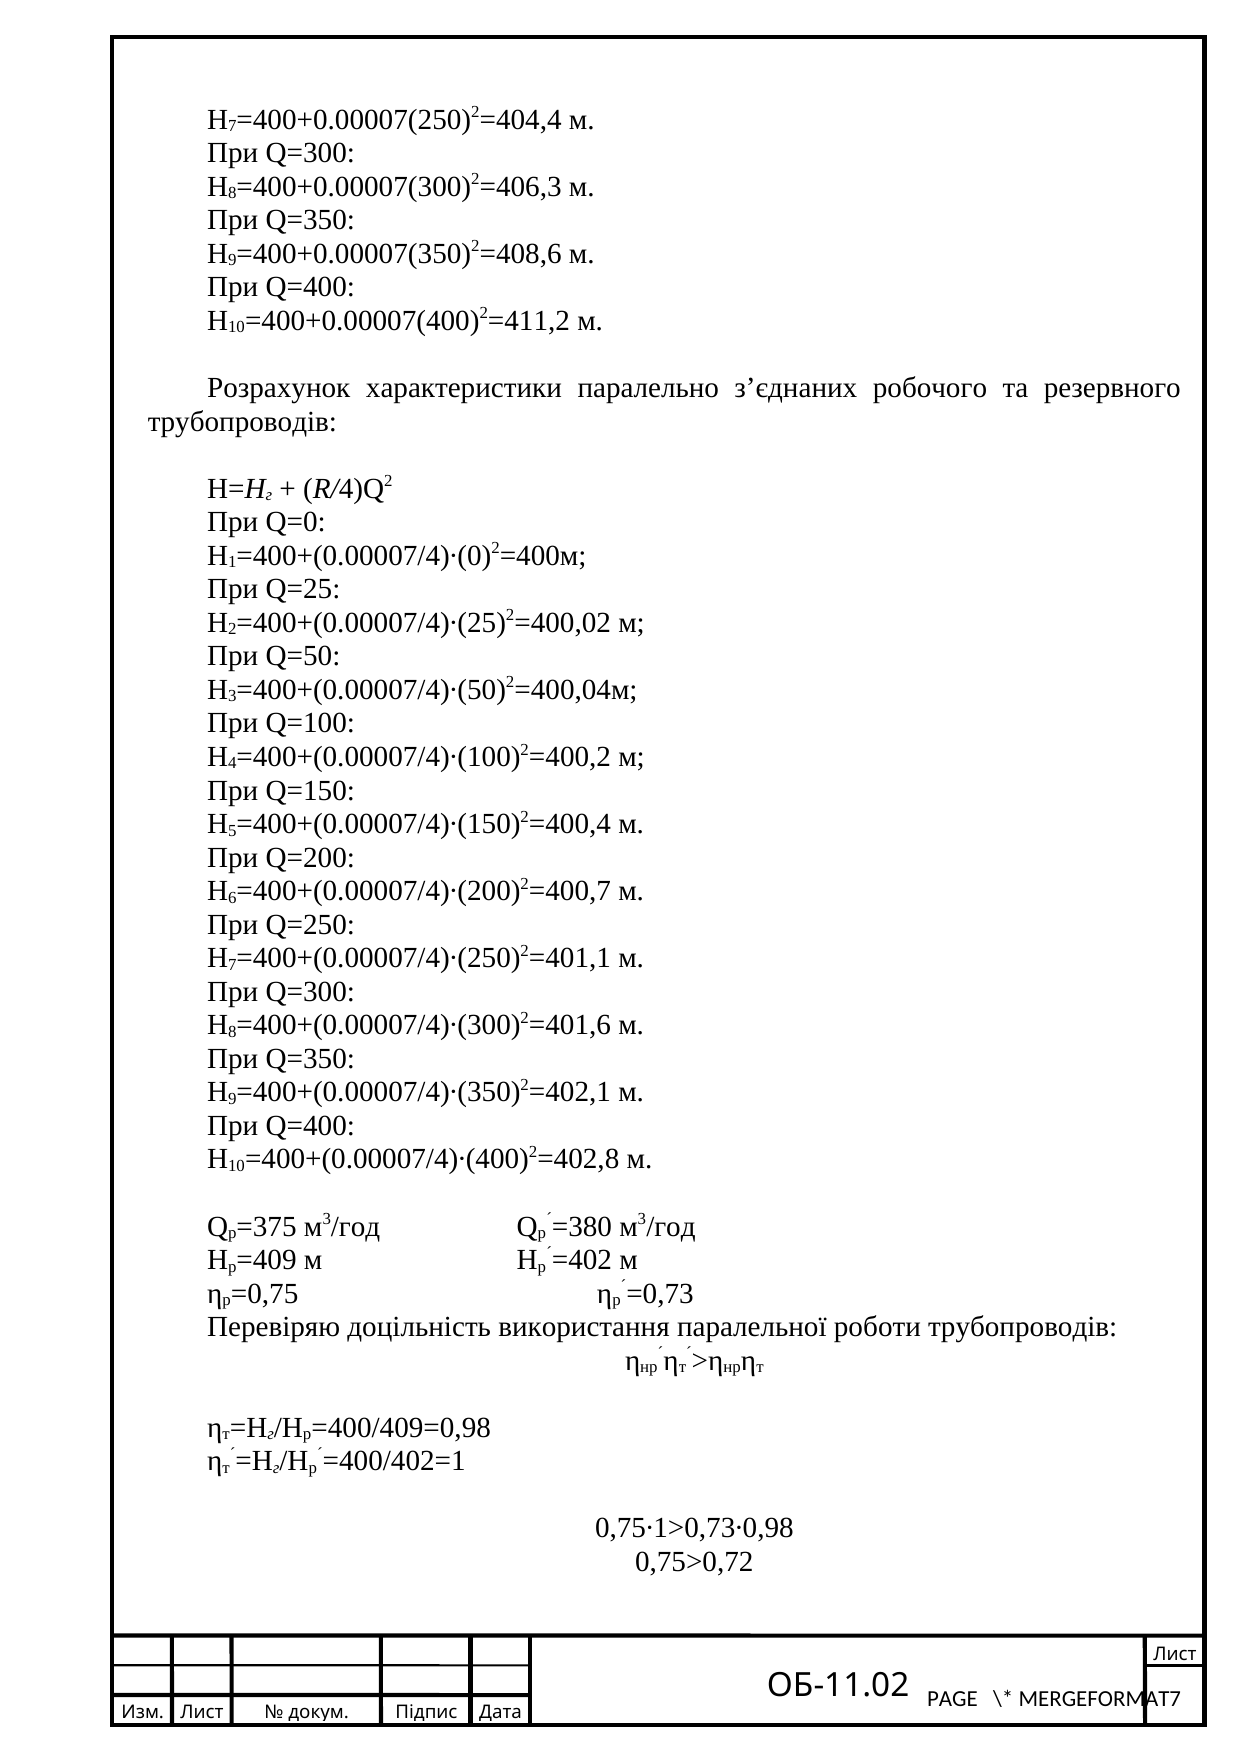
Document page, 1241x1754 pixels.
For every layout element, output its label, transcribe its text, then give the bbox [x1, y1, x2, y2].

text 0,75>0,72 [148, 1544, 1181, 1578]
text H10=400+0.00007(400)2=411,2 м. [148, 303, 1181, 337]
text При Q=200: [148, 840, 1181, 873]
text При Q=350: [148, 1041, 1181, 1074]
text При Q=0: [148, 504, 1181, 538]
text H6=400+(0.00007/4)∙(200)2=400,7 м. [148, 873, 1181, 907]
text 0,75∙1>0,73∙0,98 [148, 1511, 1181, 1544]
text H7=400+(0.00007/4)∙(250)2=401,1 м. [148, 940, 1181, 974]
text H3=400+(0.00007/4)∙(50)2=400,04м; [148, 672, 1181, 706]
text ηр=0,75 ηр´=0,73 [148, 1276, 1181, 1309]
text H1=400+(0.00007/4)∙(0)2=400м; [148, 538, 1181, 571]
text Qр=375 м3/год Qp´=380 м3/год [148, 1209, 1181, 1242]
text H5=400+(0.00007/4)∙(150)2=400,4 м. [148, 806, 1181, 840]
text При Q=400: [148, 1108, 1181, 1142]
text Hp=409 м Hp´=402 м [148, 1242, 1181, 1276]
text При Q=300: [148, 974, 1181, 1007]
text H4=400+(0.00007/4)∙(100)2=400,2 м; [148, 739, 1181, 773]
text При Q=100: [148, 706, 1181, 739]
text Розрахунок характеристики паралельно з’єднаних робочого та резервного трубопроводів: [148, 370, 1181, 437]
text H10=400+(0.00007/4)∙(400)2=402,8 м. [148, 1142, 1181, 1175]
text При Q=300: [148, 135, 1181, 169]
text ηт´=Нг/Нр´=400/402=1 [148, 1443, 1181, 1477]
text При Q=250: [148, 907, 1181, 940]
text Перевіряю доцільність використання паралельної роботи трубопроводів: [148, 1309, 1181, 1343]
text H9=400+(0.00007/4)∙(350)2=402,1 м. [148, 1074, 1181, 1108]
text ηнр´ηт´>ηнрηт [148, 1343, 1181, 1376]
text Н=Нг + (R/4)Q2 [148, 471, 1181, 504]
text При Q=400: [148, 269, 1181, 303]
text При Q=50: [148, 638, 1181, 672]
text При Q=25: [148, 571, 1181, 605]
text H8=400+0.00007(300)2=406,3 м. [148, 169, 1181, 202]
text H7=400+0.00007(250)2=404,4 м. [148, 102, 1181, 135]
text H8=400+(0.00007/4)∙(300)2=401,6 м. [148, 1007, 1181, 1041]
text ηт=Нг/Нр=400/409=0,98 [148, 1410, 1181, 1443]
text При Q=150: [148, 773, 1181, 806]
text При Q=350: [148, 202, 1181, 236]
text H2=400+(0.00007/4)∙(25)2=400,02 м; [148, 605, 1181, 638]
text H9=400+0.00007(350)2=408,6 м. [148, 236, 1181, 269]
